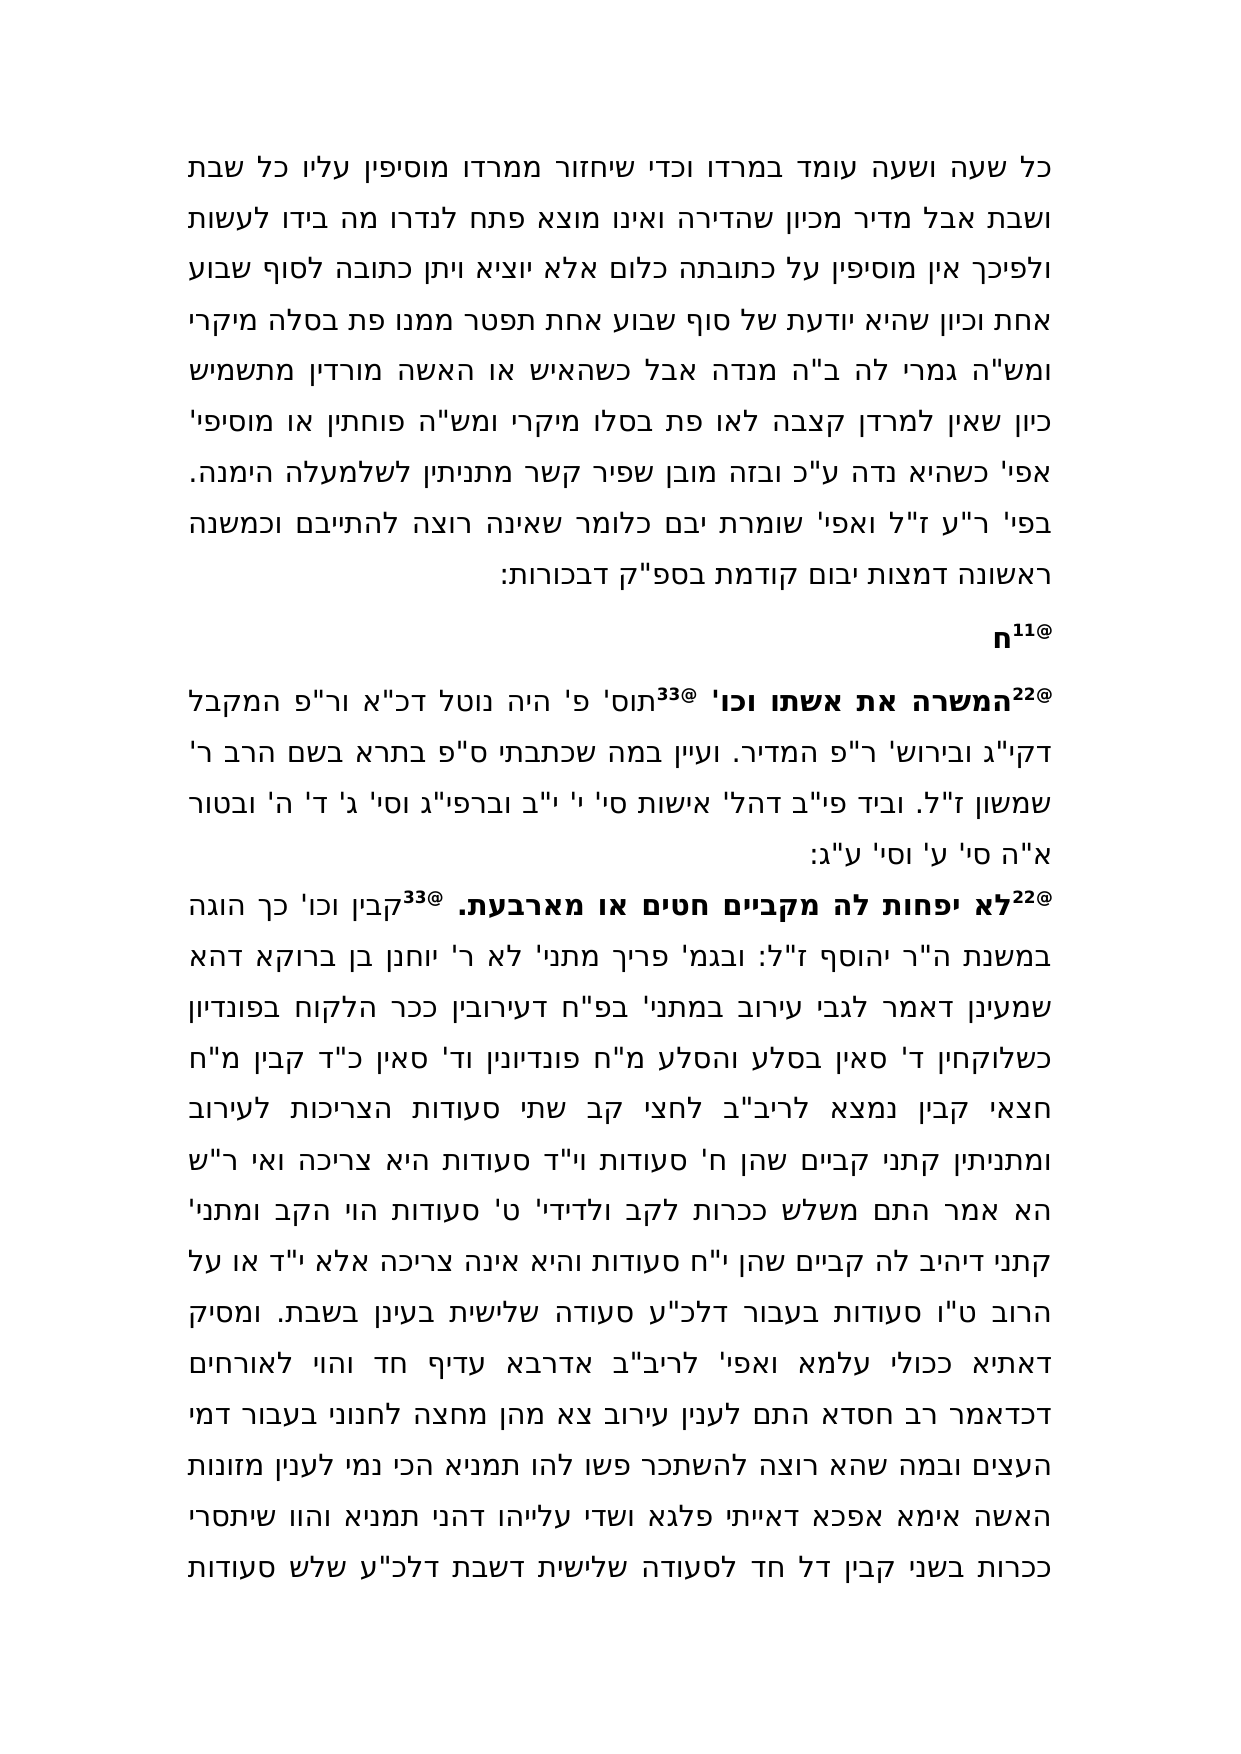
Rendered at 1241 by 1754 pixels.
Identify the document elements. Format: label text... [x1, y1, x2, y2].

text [187, 888, 1053, 1584]
text @22המשרה את אשתו וכו' @33תוס' פ' היה נוטל דכ"א ור"פ המקבל דקי"ג ובירוש' ר"פ המדיר. ועיין במה שכתבתי ס"פ בתרא בשם הרב ר' שמשון ז"ל. וביד פי"ב דהל' אישות סי' י' י"ב וברפי"ג וסי' ג' ד' ה' ובטור א"ה סי' ע' וסי' ע"ג: [187, 684, 1053, 871]
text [187, 150, 1053, 591]
text @11ח [187, 621, 1053, 655]
